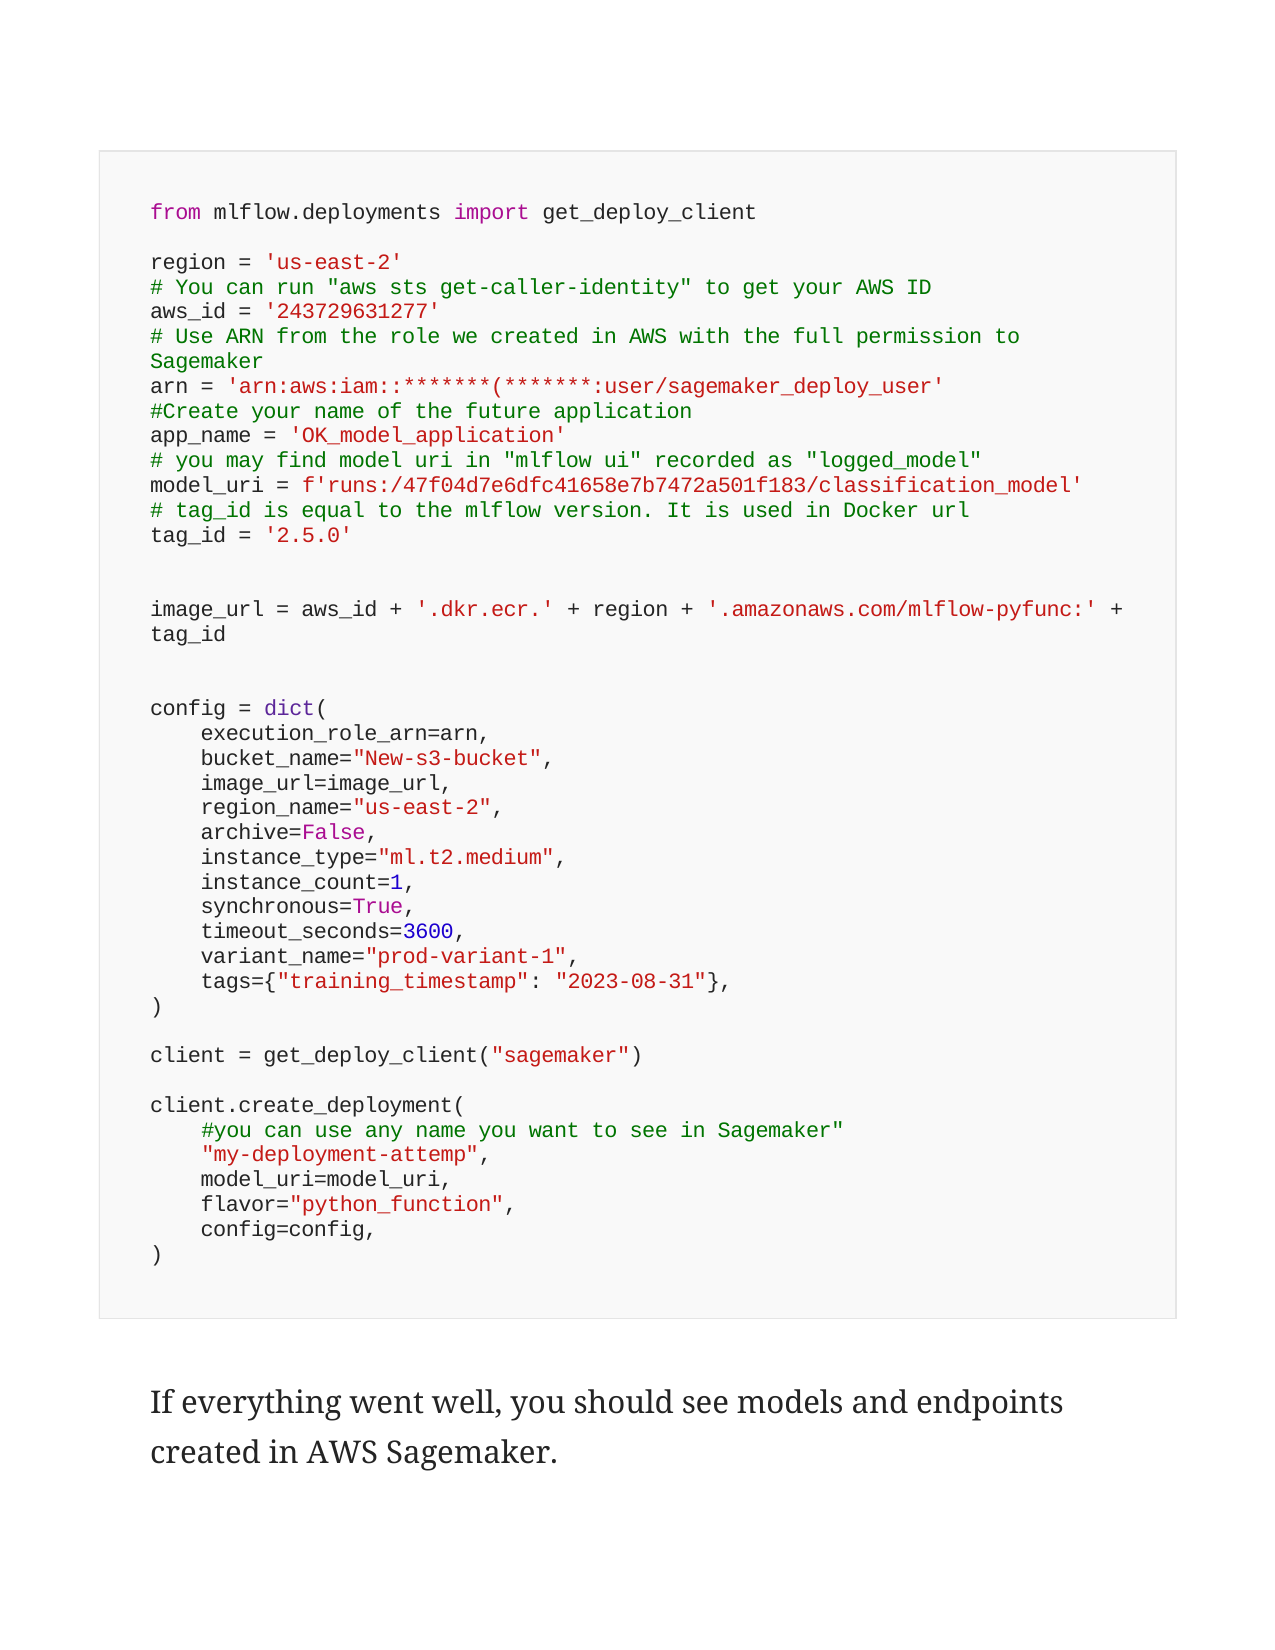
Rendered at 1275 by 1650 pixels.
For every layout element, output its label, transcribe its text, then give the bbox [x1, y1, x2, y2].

text from mlflow.deployments import get_deploy_client region = 'us-east-2' # You can run "aws sts get-caller-identity" to get your AWS ID aws_id = '243729631277' # Use ARN from the role we created in AWS with the full permission to Sagemaker arn = 'arn:aws:iam::*******(*******:user/sagemaker_deploy_user' #Create your name of the future application app_name = 'OK_model_application' # you may find model uri in "mlflow ui" recorded as "logged_model" model_uri = f'runs:/47f04d7e6dfc41658e7b7472a501f183/classification_model' # tag_id is equal to the mlflow version. It is used in Docker url tag_id = '2.5.0' image_url = aws_id + '.dkr.ecr.' + region + '.amazonaws.com/mlflow-pyfunc:' + tag_id config = dict( execution_role_arn=arn, bucket_name="New-s3-bucket", image_url=image_url, region_name="us-east-2", archive=False, instance_type="ml.t2.medium", instance_count=1, synchronous=True, timeout_seconds=3600, variant_name="prod-variant-1", tags={"training_timestamp": "2023-08-31"}, ) client = get_deploy_client("sagemaker") client.create_deployment( #you can use any name you want to see in Sagemaker" "my-deployment-attemp", model_uri=model_uri, flavor="python_function", config=config, ) [100, 152, 1175, 1318]
text If everything went well, you should see models and endpoints created in AWS Sagemaker. [150, 1373, 1125, 1473]
